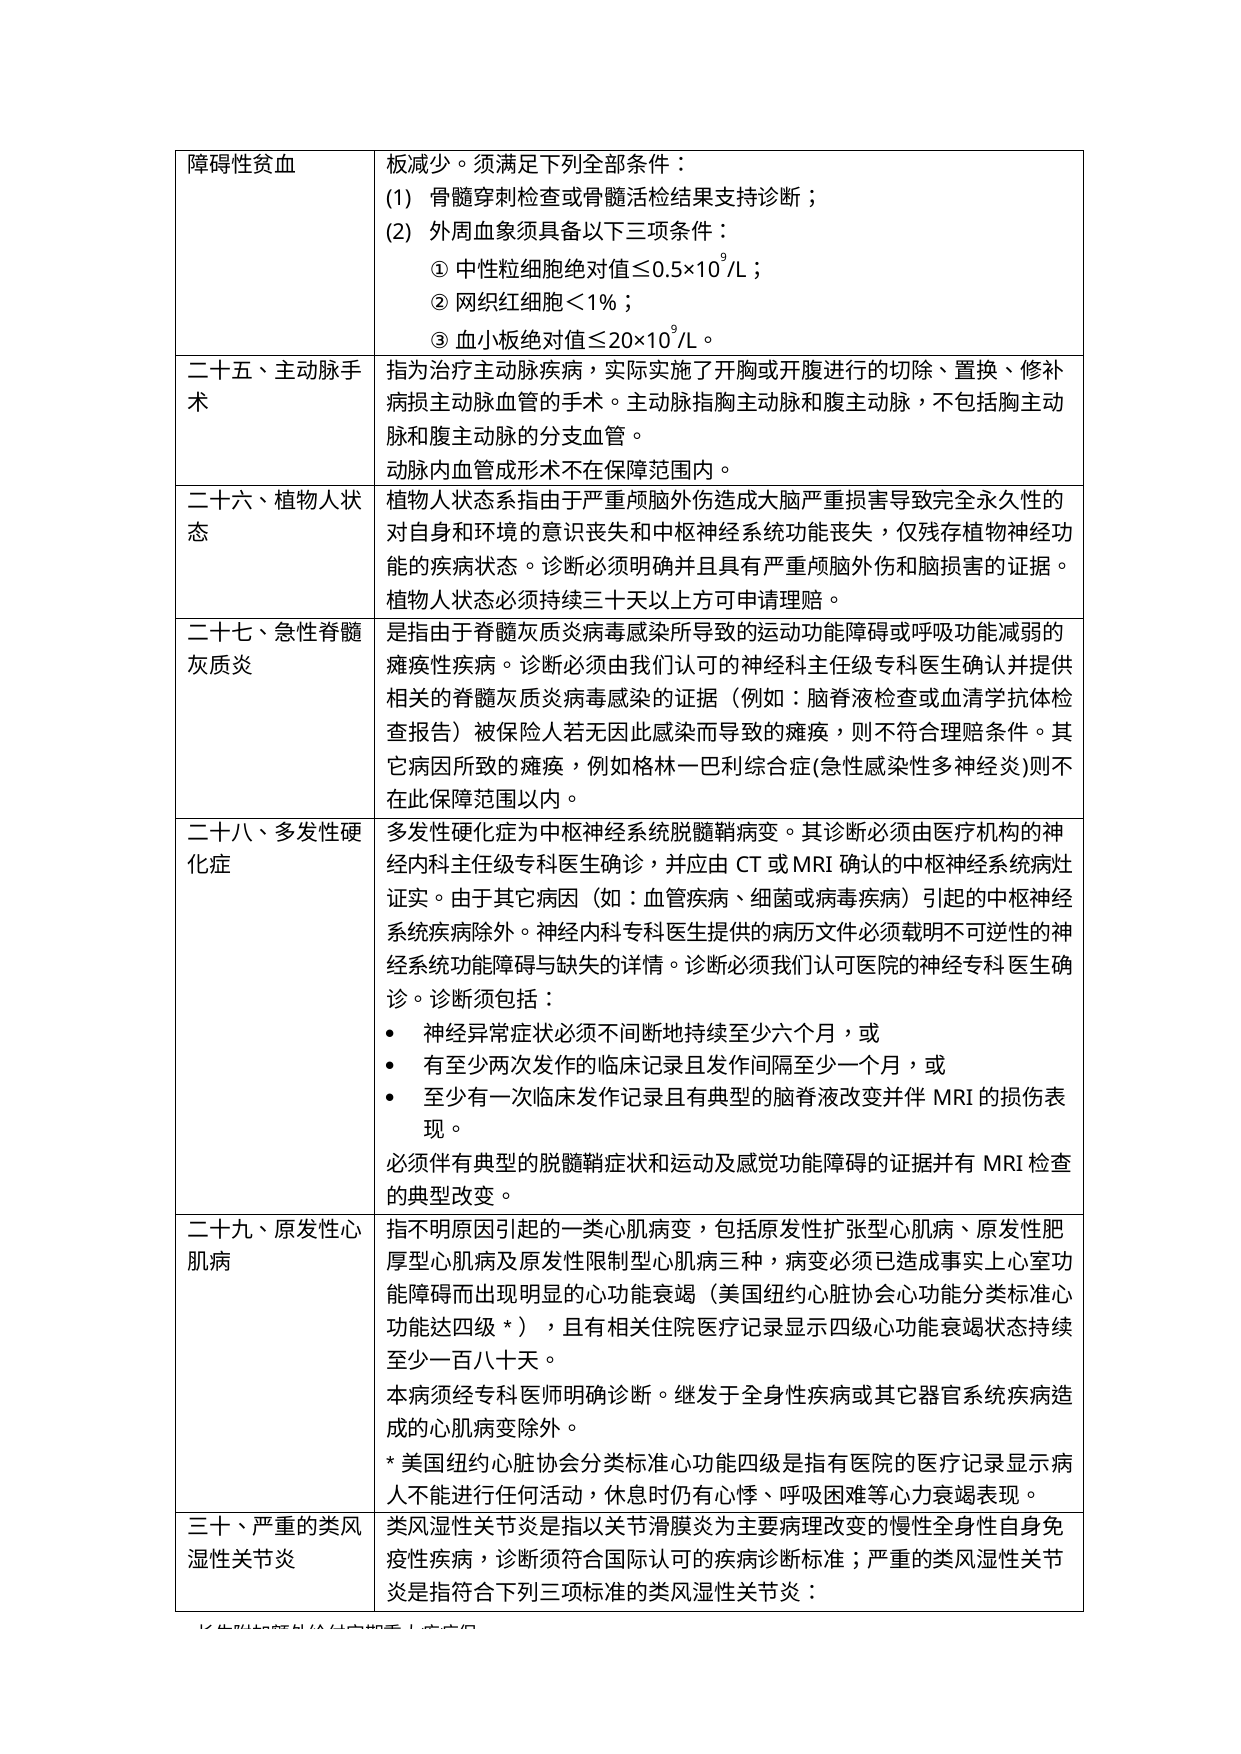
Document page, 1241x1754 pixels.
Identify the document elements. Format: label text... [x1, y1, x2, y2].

table_cell 是指由于脊髓灰质炎病毒感染所导致的运动功能障碍或呼吸功能减弱的 瘫痪性疾病。诊断必须由我们认可的神经科主任级专科医生确认并提供相关的脊髓灰质炎病毒感染的证据（例如：脑脊液检查或血清学抗体检查报告）被保险人若无因此感染而导致的瘫痪，则不符合理赔条件。其它病因所致的瘫痪，例如格林一巴利综合症(急性感染性多神经炎)则不在此保障范围以内。 [375, 619, 1083, 817]
table_cell 二十八、多发性硬 化症 [176, 819, 374, 1214]
table_header 板减少。须满足下列全部条件： 骨髓穿刺检查或骨髓活检结果支持诊断； 外周血象须具备以下三项条件： ① 中性粒细胞绝对值≤0.5×109/L； ② 网织红细胞＜1%； ③ 血小板绝对值≤20×109/L。 [375, 151, 1083, 355]
table_cell 三十、严重的类风 湿性关节炎 [176, 1513, 374, 1611]
table_cell 二十六、植物人状 态 [176, 486, 374, 618]
table_cell 指不明原因引起的一类心肌病变，包括原发性扩张型心肌病、原发性肥 厚型心肌病及原发性限制型心肌病三种，病变必须已造成事实上心室功能障碍而出现明显的心功能衰竭（美国纽约心脏协会心功能分类标准心功能达四级 * ），且有相关住院医疗记录显示四级心功能衰竭状态持续至少一百八十天。 本病须经专科医师明确诊断。继发于全身性疾病或其它器官系统疾病造成的心肌病变除外。 * 美国纽约心脏协会分类标准心功能四级是指有医院的医疗记录显示病人不能进行任何活动，休息时仍有心悸、呼吸困难等心力衰竭表现。 [375, 1215, 1083, 1512]
table_header 障碍性贫血 [176, 151, 374, 355]
table_cell 指为治疗主动脉疾病，实际实施了开胸或开腹进行的切除、置换、修补 病损主动脉血管的手术。主动脉指胸主动脉和腹主动脉，不包括胸主动脉和腹主动脉的分支血管。 动脉内血管成形术不在保障范围内。 [375, 356, 1083, 485]
table_cell 类风湿性关节炎是指以关节滑膜炎为主要病理改变的慢性全身性自身免 疫性疾病，诊断须符合国际认可的疾病诊断标准；严重的类风湿性关节炎是指符合下列三项标准的类风湿性关节炎： [375, 1513, 1083, 1611]
table_cell 二十五、主动脉手 术 [176, 356, 374, 485]
table_cell 植物人状态系指由于严重颅脑外伤造成大脑严重损害导致完全永久性的 对自身和环境的意识丧失和中枢神经系统功能丧失，仅残存植物神经功能的疾病状态。诊断必须明确并且具有严重颅脑外伤和脑损害的证据。植物人状态必须持续三十天以上方可申请理赔。 [375, 486, 1083, 618]
table_cell 二十七、急性脊髓 灰质炎 [176, 619, 374, 817]
table_cell 多发性硬化症为中枢神经系统脱髓鞘病变。其诊断必须由医疗机构的神 经内科主任级专科医生确诊，并应由 CT 或 MRI 确认的中枢神经系统病灶证实。由于其它病因（如：血管疾病、细菌或病毒疾病）引起的中枢神经系统疾病除外。神经内科专科医生提供的病历文件必须载明不可逆性的神经系统功能障碍与缺失的详情。诊断必须我们认可医院的神经专科医生确诊。诊断须包括： 神经异常症状必须不间断地持续至少六个月，或 有至少两次发作的临床记录且发作间隔至少一个月，或 至少有一次临床发作记录且有典型的脑脊液改变并伴 MRI 的损伤表现。 必须伴有典型的脱髓鞘症状和运动及感觉功能障碍的证据并有 MRI 检查的典型改变。 [375, 819, 1083, 1214]
table_cell 二十九、原发性心 肌病 [176, 1215, 374, 1512]
